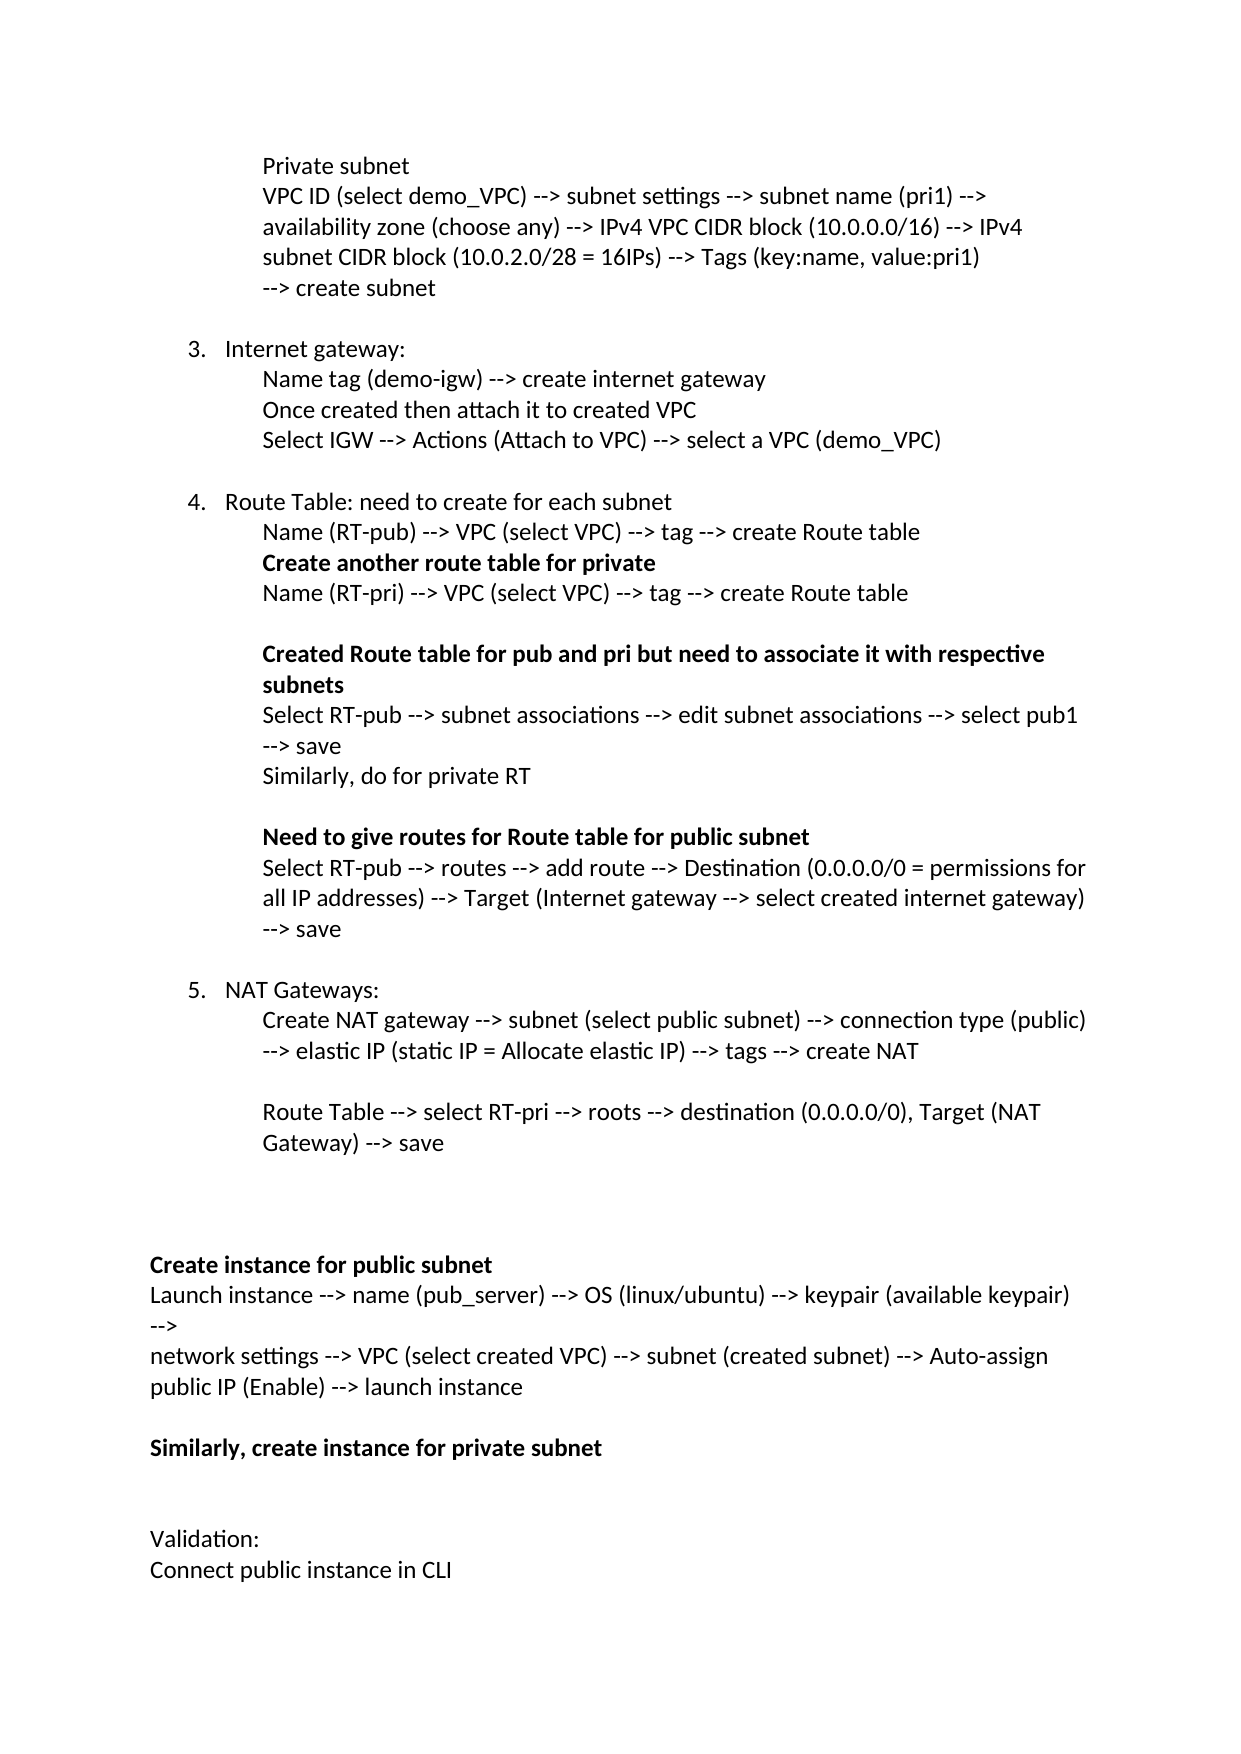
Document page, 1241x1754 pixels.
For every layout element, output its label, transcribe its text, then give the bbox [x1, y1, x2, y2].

text Need to give routes for Route table for public subnet [262, 821, 1090, 852]
text Launch instance --> name (pub_server) --> OS (linux/ubuntu) --> keypair (available keypair) --> [150, 1279, 1090, 1340]
text Select RT-pub --> routes --> add route --> Destination (0.0.0.0/0 = permissions for all IP addresses) --> Target (Internet gateway --> select created internet gateway) --> save [262, 852, 1090, 943]
text Select RT-pub --> subnet associations --> edit subnet associations --> select pub1 --> save [262, 699, 1090, 760]
text VPC ID (select demo_VPC) --> subnet settings --> subnet name (pri1) --> availability zone (choose any) --> IPv4 VPC CIDR block (10.0.0.0/16) --> IPv4 subnet CIDR block (10.0.2.0/28 = 16IPs) --> Tags (key:name, value:pri1) [262, 181, 1090, 272]
list NAT Gateways: [187, 974, 1090, 1004]
text Similarly, create instance for private subnet [150, 1432, 1090, 1462]
text Connect public instance in CLI [150, 1554, 1090, 1584]
text Create another route table for private [262, 547, 1090, 577]
text Create NAT gateway --> subnet (select public subnet) --> connection type (public) --> elastic IP (static IP = Allocate elastic IP) --> tags --> create NAT [262, 1004, 1090, 1066]
text Select IGW --> Actions (Attach to VPC) --> select a VPC (demo_VPC) [262, 425, 1090, 455]
text Similarly, do for private RT [262, 760, 1090, 791]
list Internet gateway: [187, 333, 1090, 364]
text Validation: [150, 1523, 1090, 1554]
text Name tag (demo-igw) --> create internet gateway [262, 364, 1090, 394]
text network settings --> VPC (select created VPC) --> subnet (created subnet) --> Auto-assign public IP (Enable) --> launch instance [150, 1340, 1090, 1401]
text Create instance for public subnet [150, 1249, 1090, 1279]
text Name (RT-pub) --> VPC (select VPC) --> tag --> create Route table [262, 516, 1090, 547]
text --> create subnet [262, 272, 1090, 303]
text Once created then attach it to created VPC [262, 394, 1090, 425]
text Name (RT-pri) --> VPC (select VPC) --> tag --> create Route table [262, 577, 1090, 608]
text Route Table --> select RT-pri --> roots --> destination (0.0.0.0/0), Target (NAT Gateway) --> save [262, 1096, 1090, 1157]
text Created Route table for pub and pri but need to associate it with respective subnets [262, 638, 1090, 699]
list Route Table: need to create for each subnet [187, 486, 1090, 516]
text Private subnet [262, 150, 1090, 181]
